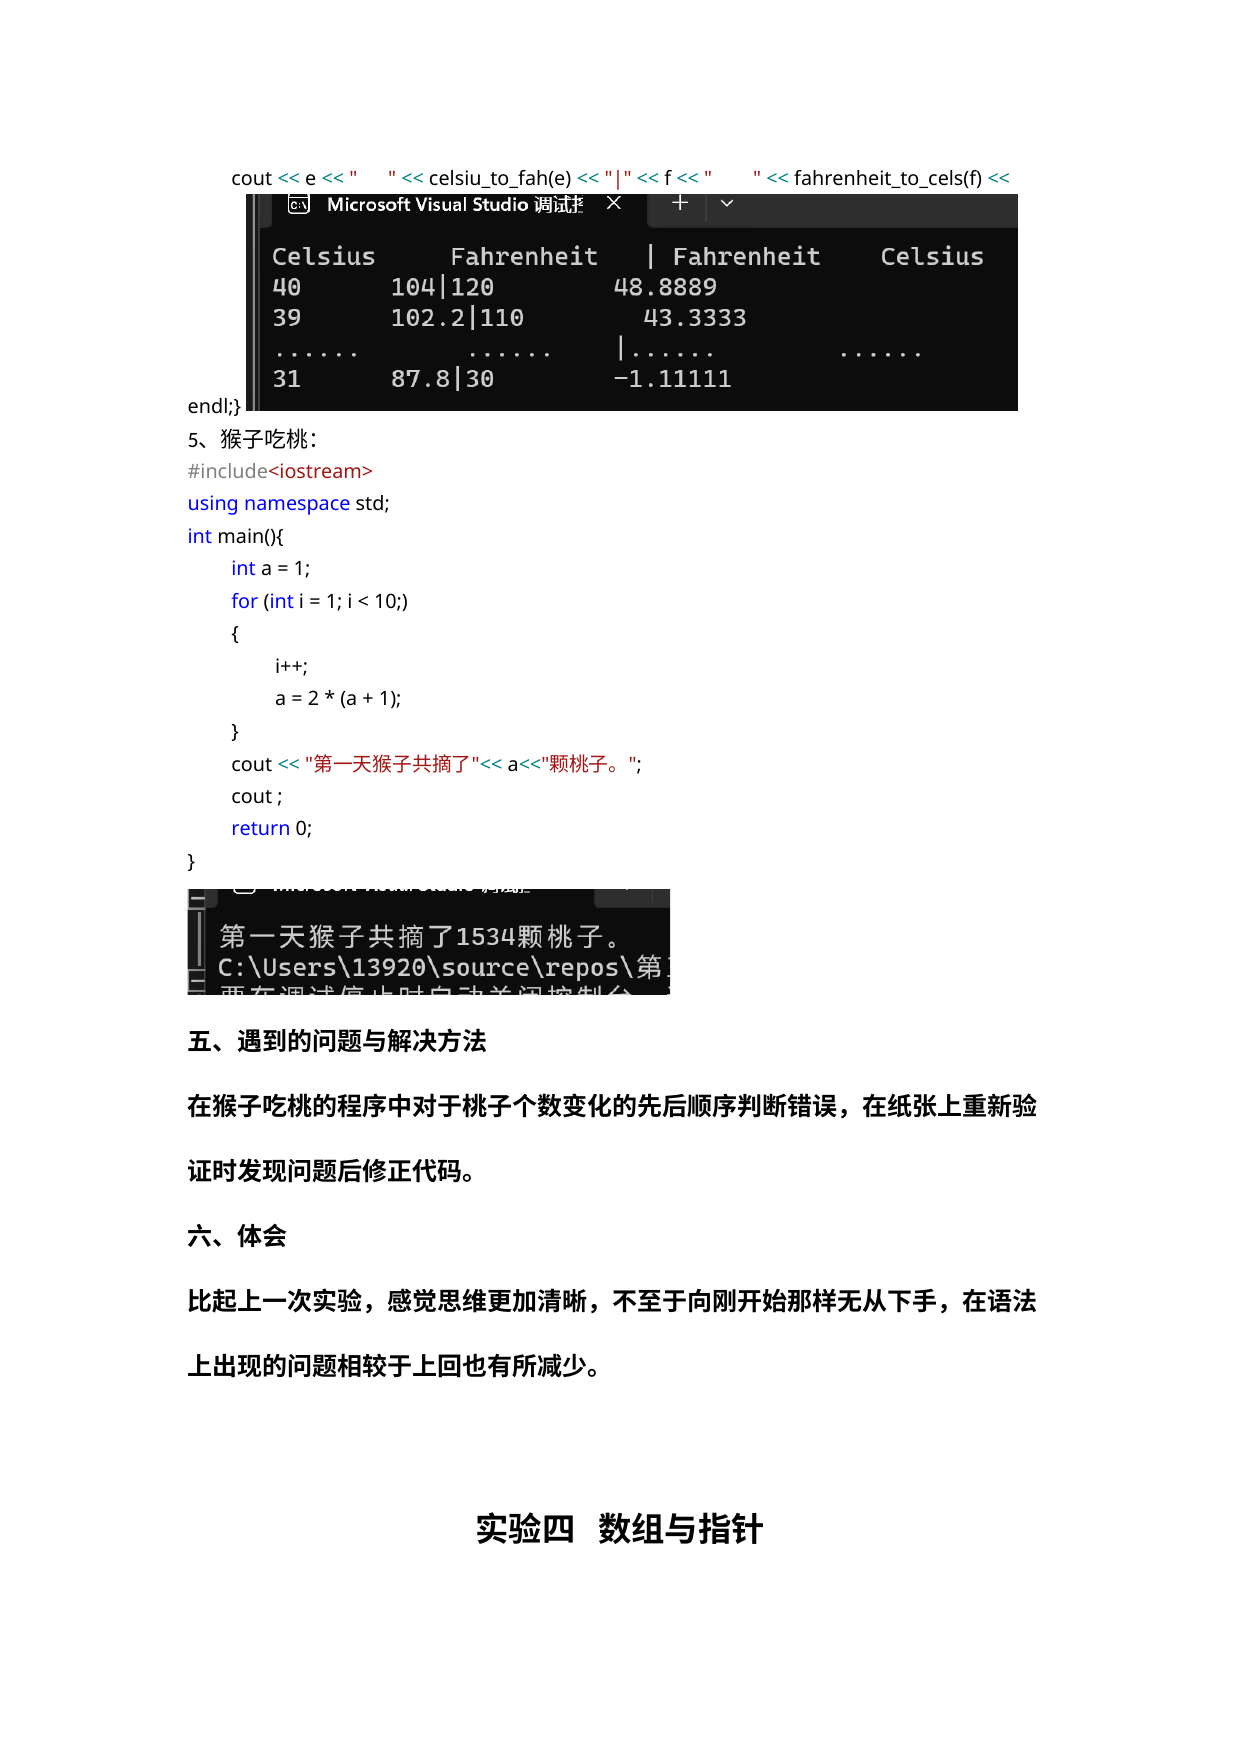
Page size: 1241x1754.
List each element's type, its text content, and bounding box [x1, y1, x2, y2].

text 六、体会 [187, 1202, 1053, 1267]
text 在猴子吃桃的程序中对于桃子个数变化的先后顺序判断错误，在纸张上重新验证时发现问题后修正代码。 [187, 1072, 1053, 1202]
text 5、猴子吃桃： [187, 422, 1053, 454]
text 实验四 数组与指针 [187, 1494, 1053, 1559]
text int a = 1; [187, 552, 1053, 584]
picture [246, 194, 1018, 411]
text for (int i = 1; i < 10;) [187, 584, 1053, 617]
picture [187, 889, 671, 995]
text { [187, 617, 1053, 649]
text using namespace std; [187, 487, 1053, 519]
text 五、遇到的问题与解决方法 [187, 1007, 1053, 1072]
text cout << "第一天猴子共摘了"<< a<<"颗桃子。"; [187, 747, 1053, 779]
text cout ; [187, 779, 1053, 812]
text 比起上一次实验，感觉思维更加清晰，不至于向刚开始那样无从下手，在语法上出现的问题相较于上回也有所减少。 [187, 1267, 1053, 1397]
text } [187, 844, 1053, 877]
text return 0; [187, 812, 1053, 844]
text int main(){ [187, 519, 1053, 552]
text } [187, 714, 1053, 747]
text i++; [187, 649, 1053, 682]
text #include<iostream> [187, 454, 1053, 487]
text a = 2 * (a + 1); [187, 682, 1053, 714]
